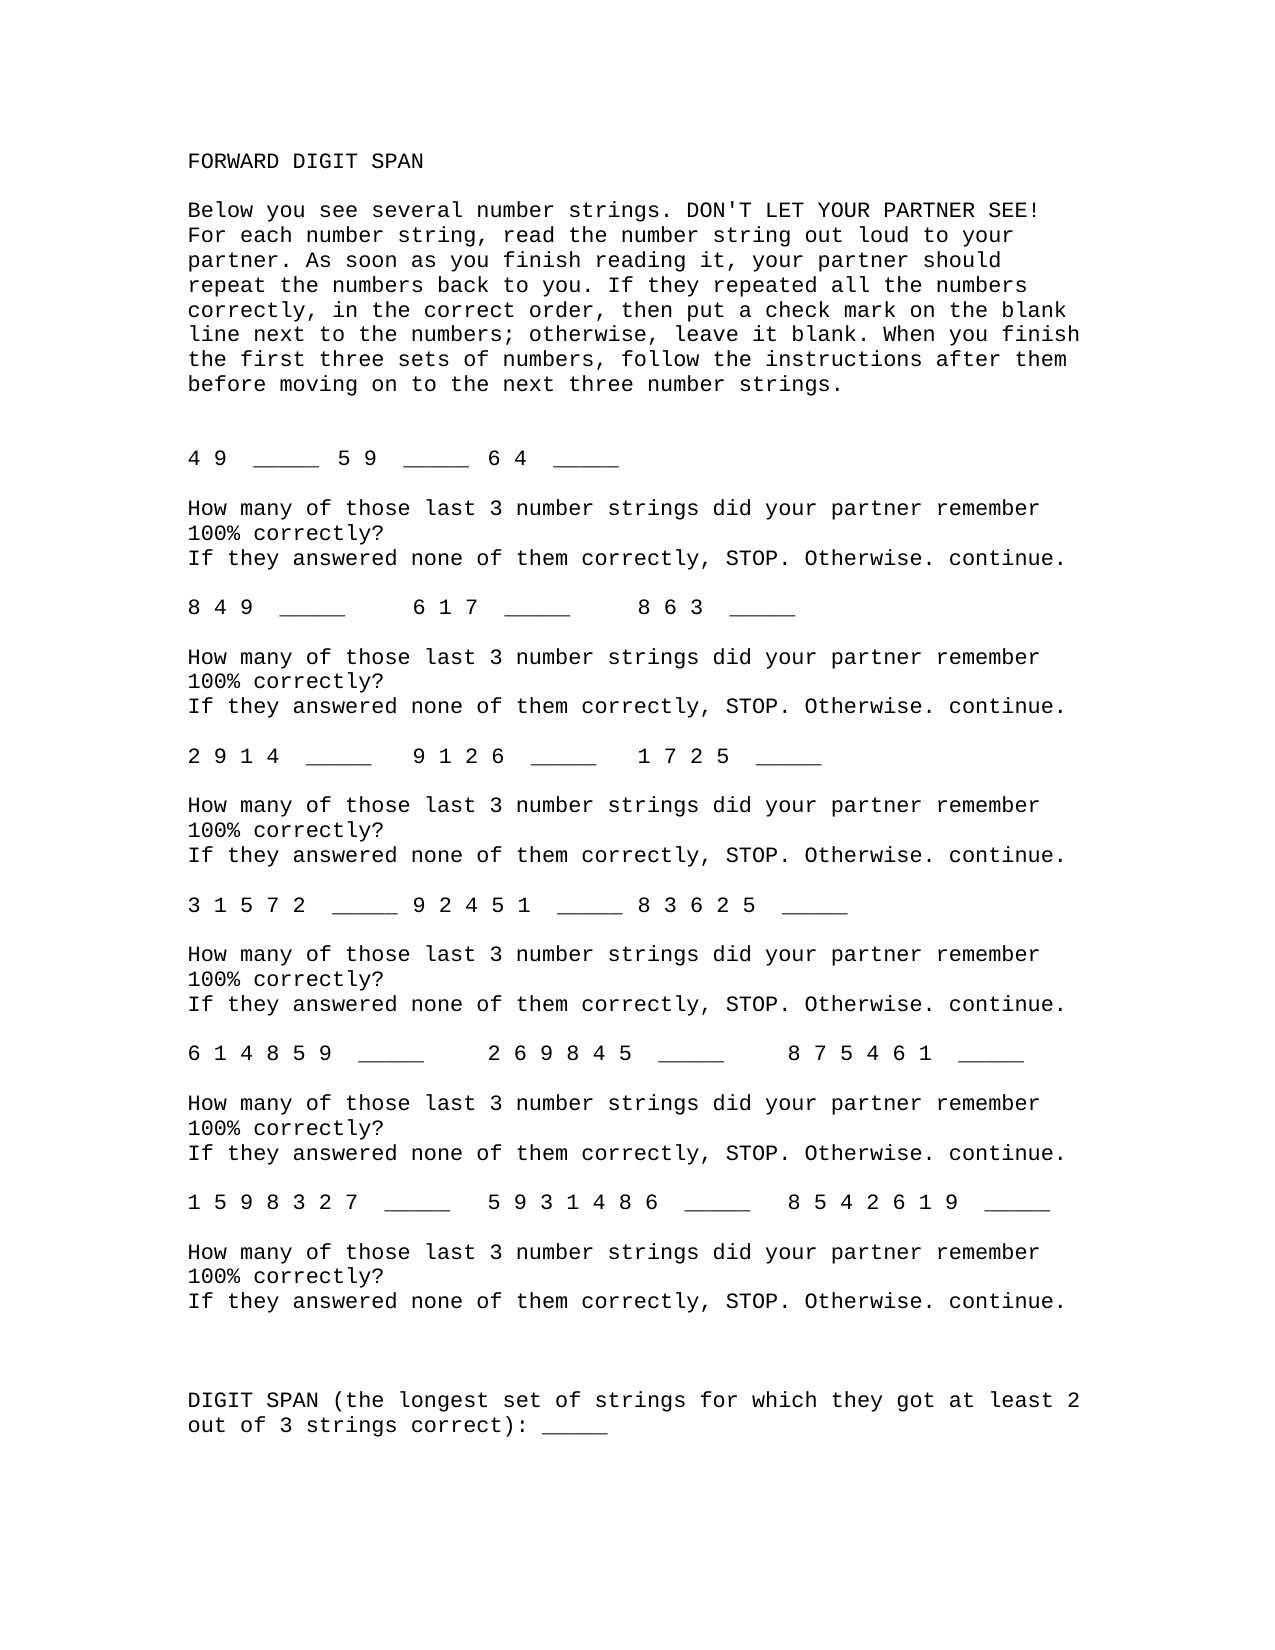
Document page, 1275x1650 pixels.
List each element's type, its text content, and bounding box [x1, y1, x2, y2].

text If they answered none of them correctly, STOP. Otherwise. continue. [187, 547, 1087, 571]
text 2 9 1 4 _____ 9 1 2 6 _____ 1 7 2 5 _____ [187, 745, 1087, 770]
text How many of those last 3 number strings did your partner remember 100% correctly? [187, 794, 1087, 844]
text If they answered none of them correctly, STOP. Otherwise. continue. [187, 1290, 1087, 1315]
text 1 5 9 8 3 2 7 _____ 5 9 3 1 4 8 6 _____ 8 5 4 2 6 1 9 _____ [187, 1191, 1087, 1216]
text If they answered none of them correctly, STOP. Otherwise. continue. [187, 844, 1087, 869]
text How many of those last 3 number strings did your partner remember 100% correctly? [187, 1092, 1087, 1142]
text If they answered none of them correctly, STOP. Otherwise. continue. [187, 695, 1087, 720]
text DIGIT SPAN (the longest set of strings for which they got at least 2 out of 3 strings correct): _____ [187, 1389, 1087, 1439]
text How many of those last 3 number strings did your partner remember 100% correctly? [187, 943, 1087, 993]
text FORWARD DIGIT SPAN [187, 150, 1087, 175]
text If they answered none of them correctly, STOP. Otherwise. continue. [187, 1142, 1087, 1166]
text 6 1 4 8 5 9 _____ 2 6 9 8 4 5 _____ 8 7 5 4 6 1 _____ [187, 1042, 1087, 1067]
text 3 1 5 7 2 _____ 9 2 4 5 1 _____ 8 3 6 2 5 _____ [187, 894, 1087, 918]
text 8 4 9 _____ 6 1 7 _____ 8 6 3 _____ [187, 596, 1087, 621]
text If they answered none of them correctly, STOP. Otherwise. continue. [187, 993, 1087, 1018]
text How many of those last 3 number strings did your partner remember 100% correctly? [187, 646, 1087, 695]
text 4 9 _____ 5 9 _____ 6 4 _____ [187, 447, 1087, 472]
text How many of those last 3 number strings did your partner remember 100% correctly? [187, 1241, 1087, 1290]
text How many of those last 3 number strings did your partner remember 100% correctly? [187, 497, 1087, 547]
text Below you see several number strings. DON'T LET YOUR PARTNER SEE! For each number string, read the number string out loud to your partner. As soon as you finish reading it, your partner should repeat the numbers back to you. If they repeated all the numbers correctly, in the correct order, then put a check mark on the blank line next to the numbers; otherwise, leave it blank. When you finish the first three sets of numbers, follow the instructions after them before moving on to the next three number strings. [187, 199, 1087, 398]
